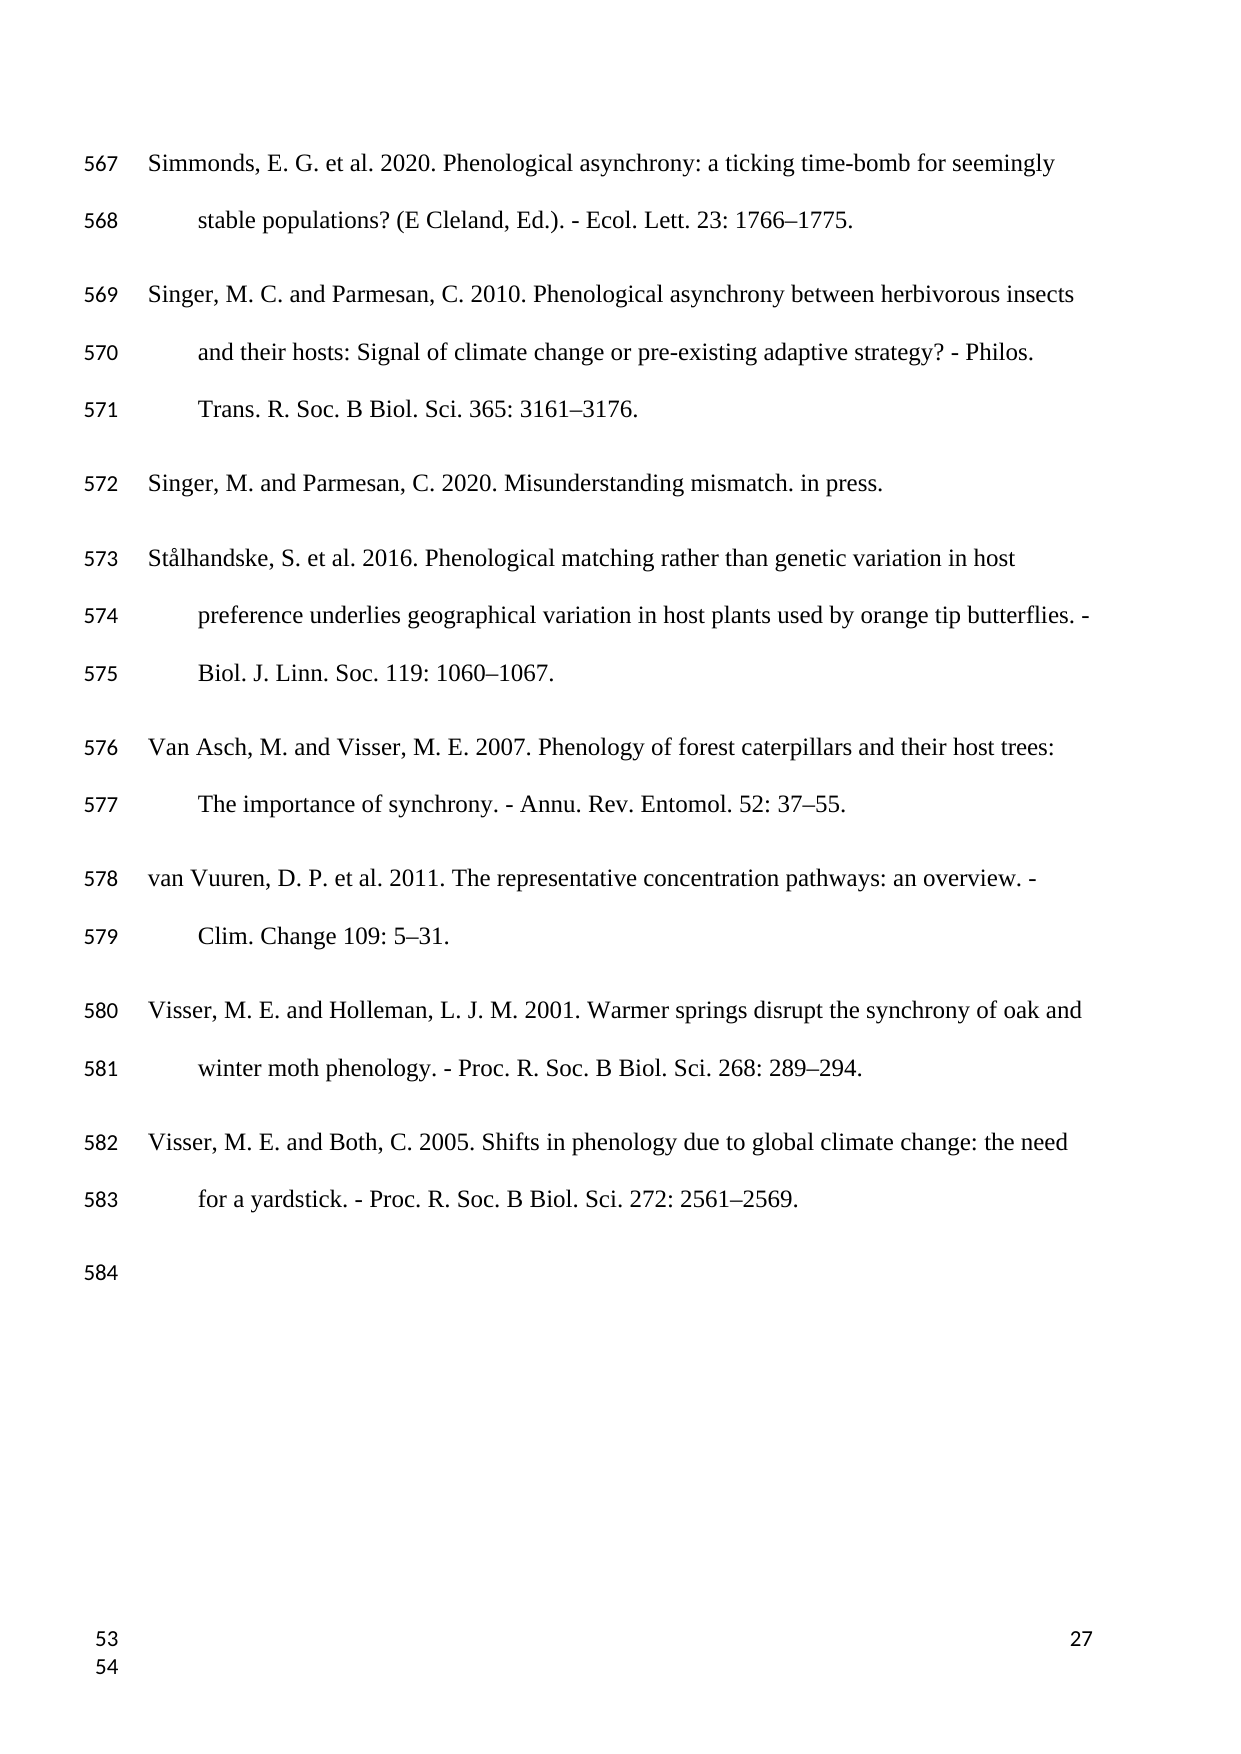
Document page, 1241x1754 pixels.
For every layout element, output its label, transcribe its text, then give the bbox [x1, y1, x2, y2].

text Visser, M. E. and Holleman, L. J. M. 2001. Warmer springs disrupt the synchrony of oak and winter moth phenology. - Proc. R. Soc. B Biol. Sci. 268: 289–294. [148, 995, 1093, 1081]
text Van Asch, M. and Visser, M. E. 2007. Phenology of forest caterpillars and their host trees: The importance of synchrony. - Annu. Rev. Entomol. 52: 37–55. [148, 732, 1093, 818]
text van Vuuren, D. P. et al. 2011. The representative concentration pathways: an overview. - Clim. Change 109: 5–31. [148, 863, 1093, 950]
text Stålhandske, S. et al. 2016. Phenological matching rather than genetic variation in host preference underlies geographical variation in host plants used by orange tip butterflies. - Biol. J. Linn. Soc. 119: 1060–1067. [148, 543, 1093, 686]
text Simmonds, E. G. et al. 2020. Phenological asynchrony: a ticking time‐bomb for seemingly stable populations? (E Cleland, Ed.). - Ecol. Lett. 23: 1766–1775. [148, 148, 1093, 234]
text Visser, M. E. and Both, C. 2005. Shifts in phenology due to global climate change: the need for a yardstick. - Proc. R. Soc. B Biol. Sci. 272: 2561–2569. [148, 1127, 1093, 1213]
text Singer, M. and Parmesan, C. 2020. Misunderstanding mismatch. in press. [148, 468, 1093, 497]
text Singer, M. C. and Parmesan, C. 2010. Phenological asynchrony between herbivorous insects and their hosts: Signal of climate change or pre-existing adaptive strategy? - Philos. Trans. R. Soc. B Biol. Sci. 365: 3161–3176. [148, 279, 1093, 423]
